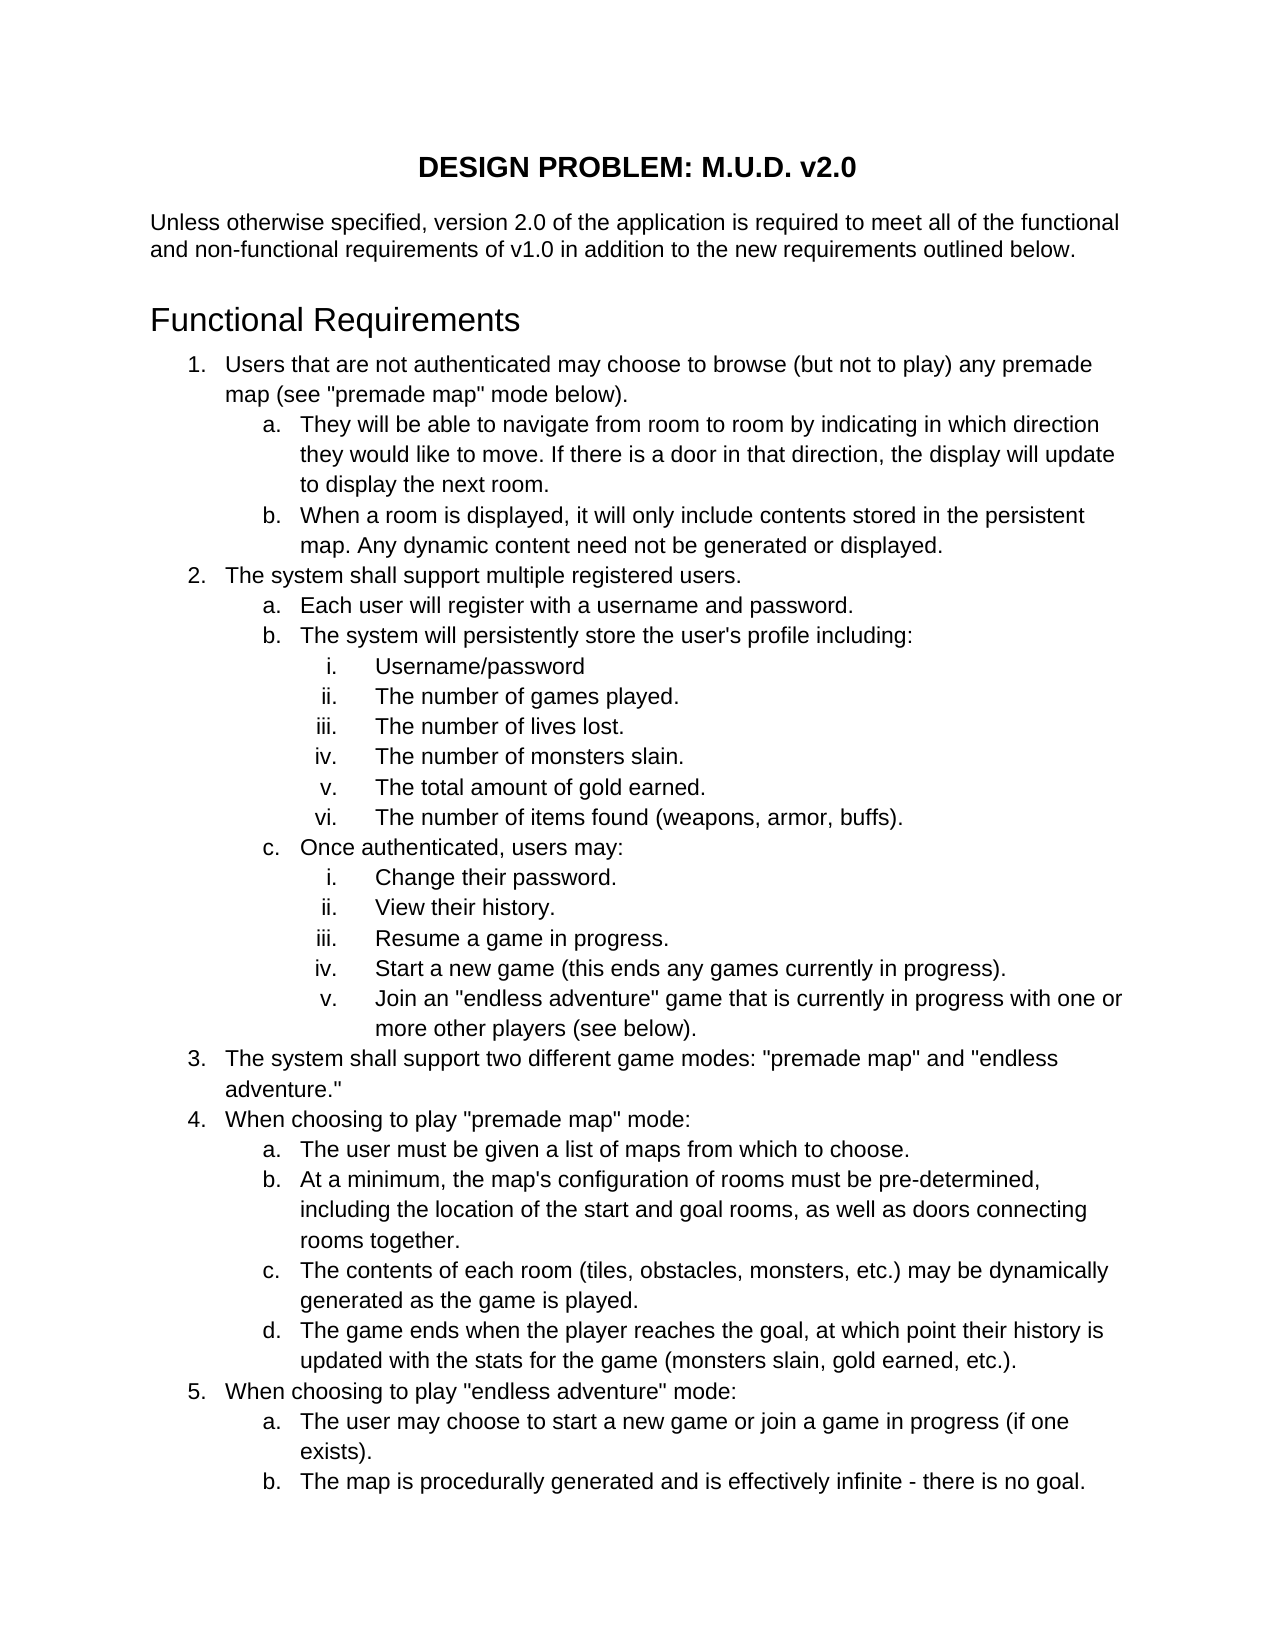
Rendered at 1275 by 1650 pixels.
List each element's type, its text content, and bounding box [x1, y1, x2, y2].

list The contents of each room (tiles, obstacles, monsters, etc.) may be dynamically generated as the game is played. [262, 1257, 1125, 1313]
list Users that are not authenticated may choose to browse (but not to play) any premade map (see "premade map" mode below). [187, 351, 1125, 407]
list View their history. [337, 894, 1125, 921]
list The system shall support two different game modes: "premade map" and "endless adventure." [187, 1045, 1125, 1102]
list Change their password. [337, 864, 1125, 890]
list Join an "endless adventure" game that is currently in progress with one or more other players (see below). [337, 985, 1125, 1041]
list The number of items found (weapons, armor, buffs). [337, 804, 1125, 830]
list Each user will register with a username and password. [262, 592, 1125, 618]
subtitle Functional Requirements [150, 299, 1125, 338]
list Start a new game (this ends any games currently in progress). [337, 955, 1125, 981]
list They will be able to navigate from room to room by indicating in which direction they would like to move. If there is a door in that direction, the display will update to display the next room. [262, 411, 1125, 498]
list The system shall support multiple registered users. [187, 562, 1125, 588]
list The map is procedurally generated and is effectively infinite - there is no goal. [262, 1468, 1125, 1494]
list The user may choose to start a new game or join a game in progress (if one exists). [262, 1408, 1125, 1464]
text DESIGN PROBLEM: M.U.D. v2.0 [150, 150, 1125, 183]
list Resume a game in progress. [337, 924, 1125, 951]
list At a minimum, the map's configuration of rooms must be pre-determined, including the location of the start and goal rooms, as well as doors connecting rooms together. [262, 1166, 1125, 1253]
list The number of monsters slain. [337, 743, 1125, 769]
list The number of lives lost. [337, 713, 1125, 739]
list Username/password [337, 653, 1125, 679]
list The total amount of gold earned. [337, 773, 1125, 800]
list Once authenticated, users may: [262, 834, 1125, 860]
list The game ends when the player reaches the goal, at which point their history is updated with the stats for the game (monsters slain, gold earned, etc.). [262, 1317, 1125, 1374]
list When a room is displayed, it will only include contents stored in the persistent map. Any dynamic content need not be generated or displayed. [262, 502, 1125, 558]
list When choosing to play "premade map" mode: [187, 1106, 1125, 1132]
list When choosing to play "endless adventure" mode: [187, 1378, 1125, 1404]
list The user must be given a list of maps from which to choose. [262, 1136, 1125, 1162]
list The number of games played. [337, 683, 1125, 709]
list The system will persistently store the user's profile including: [262, 622, 1125, 649]
text Unless otherwise specified, version 2.0 of the application is required to meet all of the functional and non-functional requirements of v1.0 in addition to the new requirements outlined below. [150, 209, 1125, 262]
